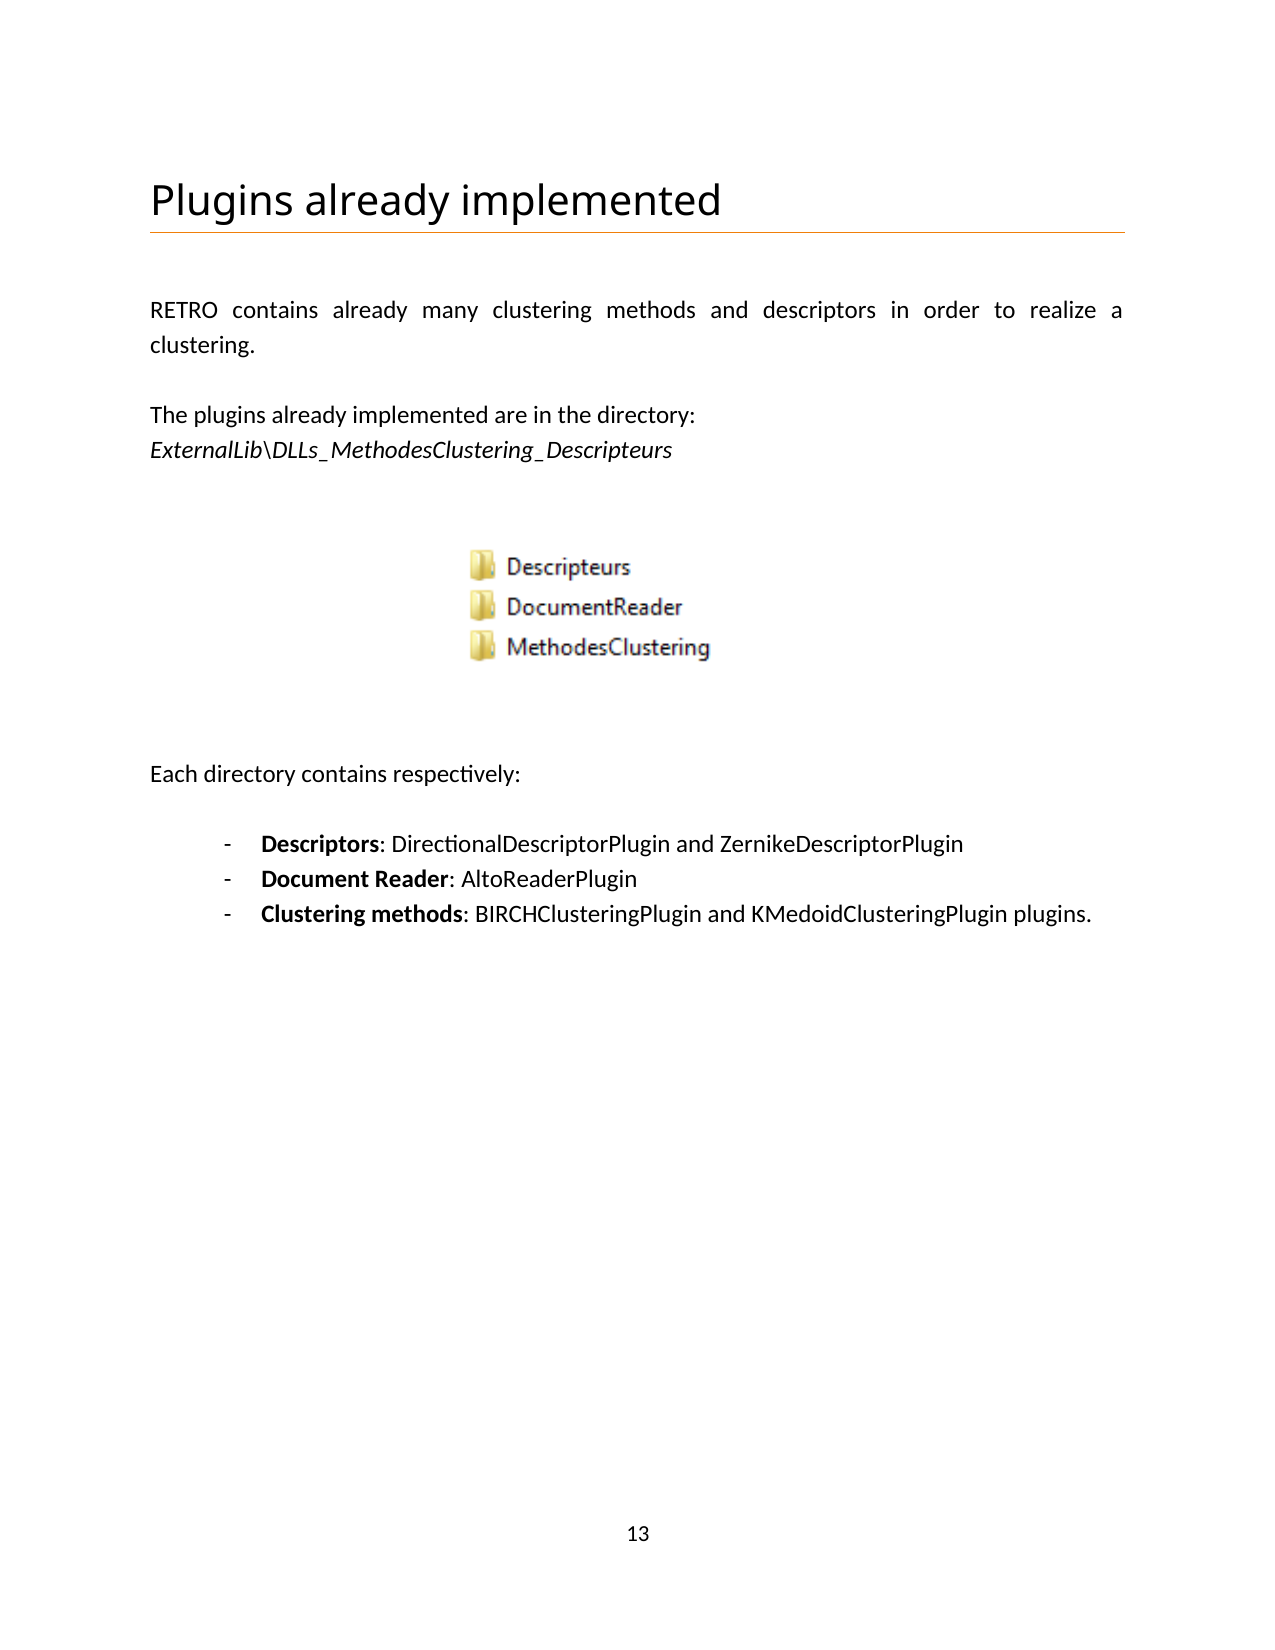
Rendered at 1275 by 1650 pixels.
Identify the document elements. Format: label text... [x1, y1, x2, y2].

list Document Reader: AltoReaderPlugin [223, 863, 1125, 893]
subtitle Plugins already implemented [150, 171, 1125, 232]
text ExternalLib\DLLs_MethodesClustering_Descripteurs [150, 434, 1125, 465]
list Descriptors: DirectionalDescriptorPlugin and ZernikeDescriptorPlugin [223, 828, 1125, 858]
text The plugins already implemented are in the directory: [150, 399, 1125, 430]
text RETRO contains already many clustering methods and descriptors in order to realize a clustering. [150, 294, 1125, 360]
picture [446, 539, 829, 690]
text Each directory contains respectively: [150, 758, 1125, 788]
list Clustering methods: BIRCHClusteringPlugin and KMedoidClusteringPlugin plugins. [223, 898, 1125, 928]
